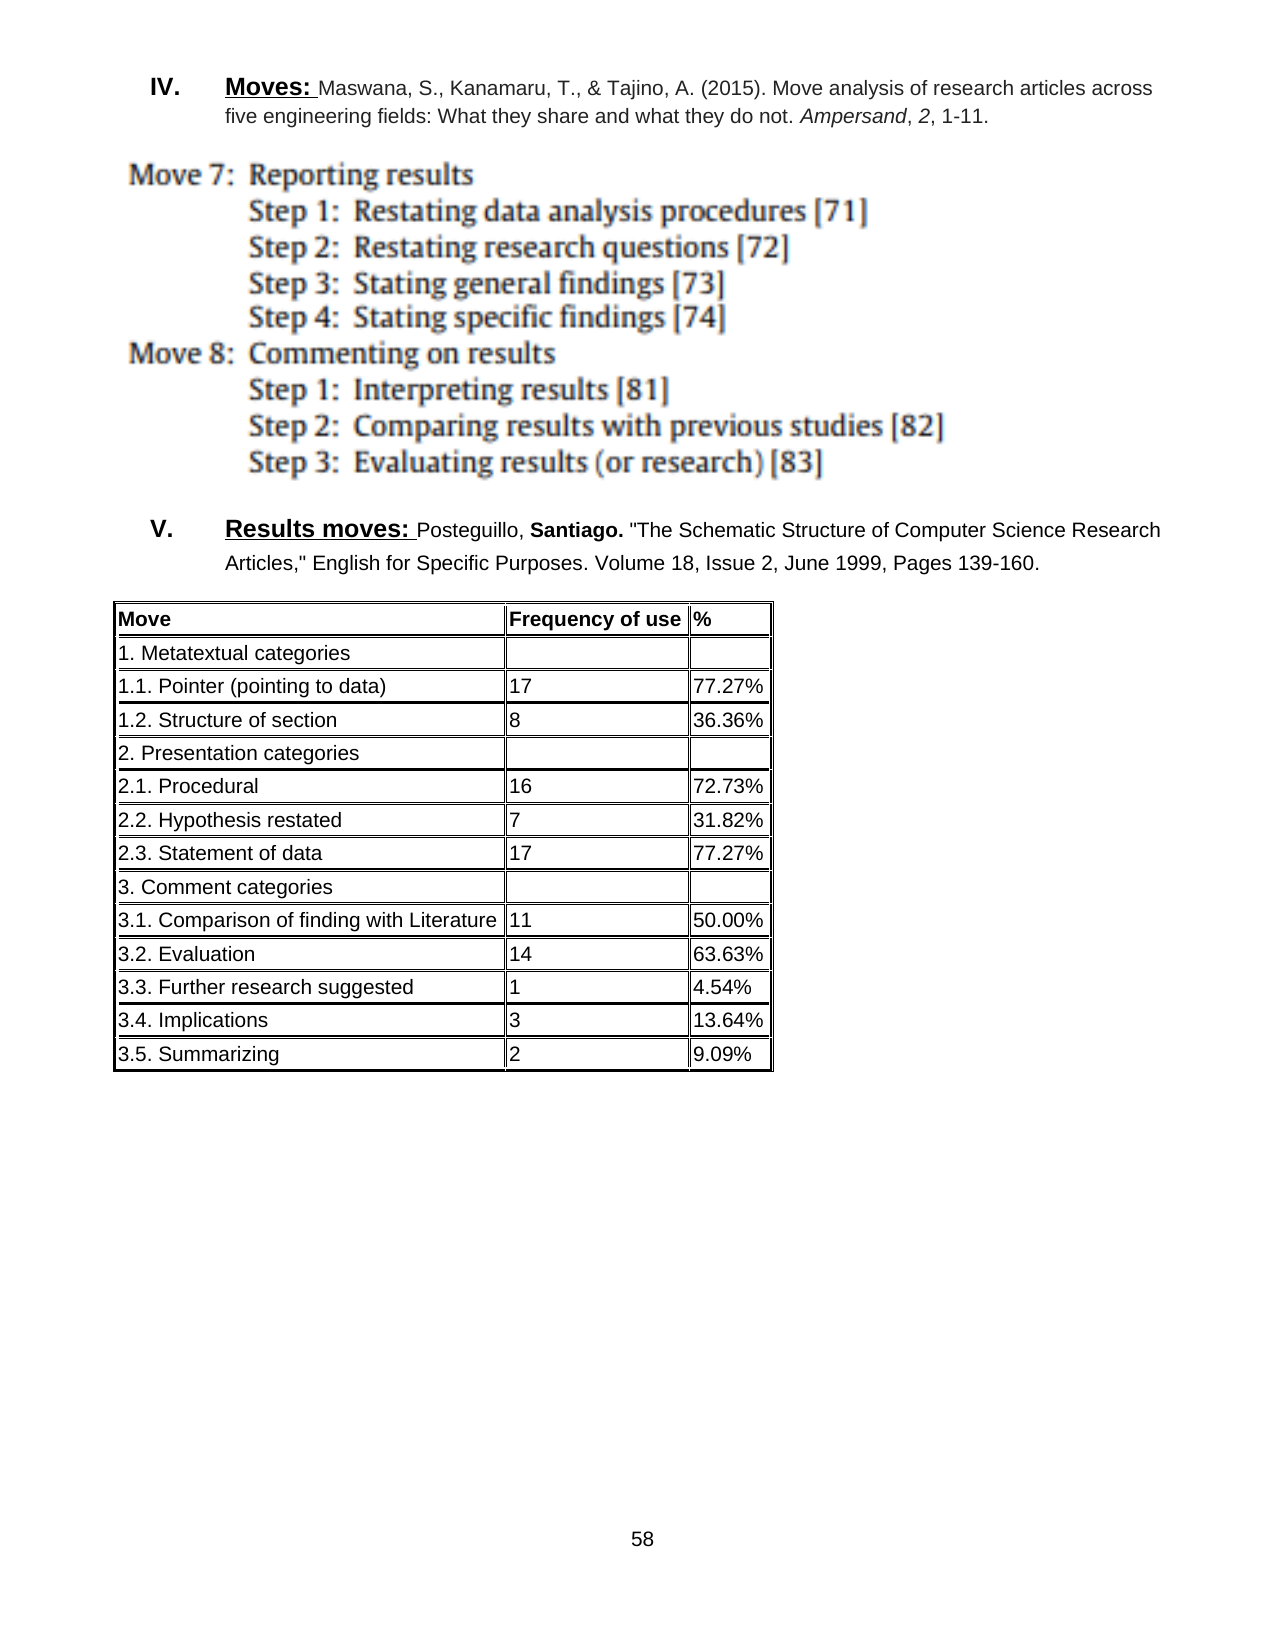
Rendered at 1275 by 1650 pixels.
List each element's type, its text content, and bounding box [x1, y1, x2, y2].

table_cell 3.3. Further research suggested [116, 969, 504, 1002]
table_cell [507, 638, 688, 668]
table_cell [507, 738, 688, 768]
table_cell 2.3. Statement of data [115, 835, 506, 868]
table_cell 3. Comment categories [116, 868, 504, 902]
table_cell 1.2. Structure of section [116, 701, 504, 734]
table_cell 16 [507, 771, 688, 801]
table_cell 8 [507, 704, 688, 734]
table_cell 1.1. Pointer (pointing to data) [115, 668, 506, 701]
table_cell 77.27% [690, 835, 772, 868]
table_cell [691, 634, 771, 668]
table_cell 2.2. Hypothesis restated [116, 801, 504, 835]
table_cell 7 [507, 805, 688, 835]
table_cell 2. Presentation categories [116, 735, 504, 768]
list Results moves: Posteguillo, Santiago. "The Schematic Structure of Computer Science Research Articles," English for Specific Purposes. Volume 18, Issue 2, June 1999, Pages 139-160. [150, 514, 1173, 576]
table_cell 14 [507, 939, 688, 968]
table_cell 13.64% [691, 1002, 770, 1035]
table_cell 72.73% [691, 768, 772, 801]
table_cell [691, 868, 771, 902]
table_header % [690, 604, 770, 634]
table_cell 36.36% [691, 701, 770, 734]
table_cell 1 [507, 972, 688, 1002]
table_cell 3.5. Summarizing [116, 1035, 506, 1069]
table_cell 3.2. Evaluation [116, 935, 504, 968]
table_cell 9.09% [690, 1035, 771, 1069]
table_cell [691, 735, 771, 768]
table_cell 4.54% [691, 969, 771, 1002]
table_cell 31.82% [691, 801, 771, 835]
list Moves: Maswana, S., Kanamaru, T., & Tajino, A. (2015). Move analysis of research articles across five engineering fields: What they share and what they do not. Ampersand, 2, 1-11. [150, 72, 1173, 128]
table_cell 2.1. Procedural [115, 768, 504, 801]
table_cell 2 [506, 1039, 690, 1069]
table_cell 3.1. Comparison of finding with Literature [115, 902, 506, 935]
table_cell 11 [507, 905, 688, 935]
picture [112, 152, 1002, 485]
table_cell 50.00% [690, 902, 772, 935]
table_header Frequency of use [506, 604, 690, 634]
table_cell 3.4. Implications [116, 1002, 504, 1035]
table_cell 17 [507, 838, 688, 868]
table_cell 17 [507, 671, 688, 701]
table_cell 3 [507, 1005, 688, 1035]
table_cell 1. Metatextual categories [116, 634, 504, 668]
table_cell [507, 872, 688, 902]
table_cell 63.63% [691, 935, 771, 968]
table_header Move [116, 604, 506, 634]
table_cell 77.27% [690, 668, 772, 701]
